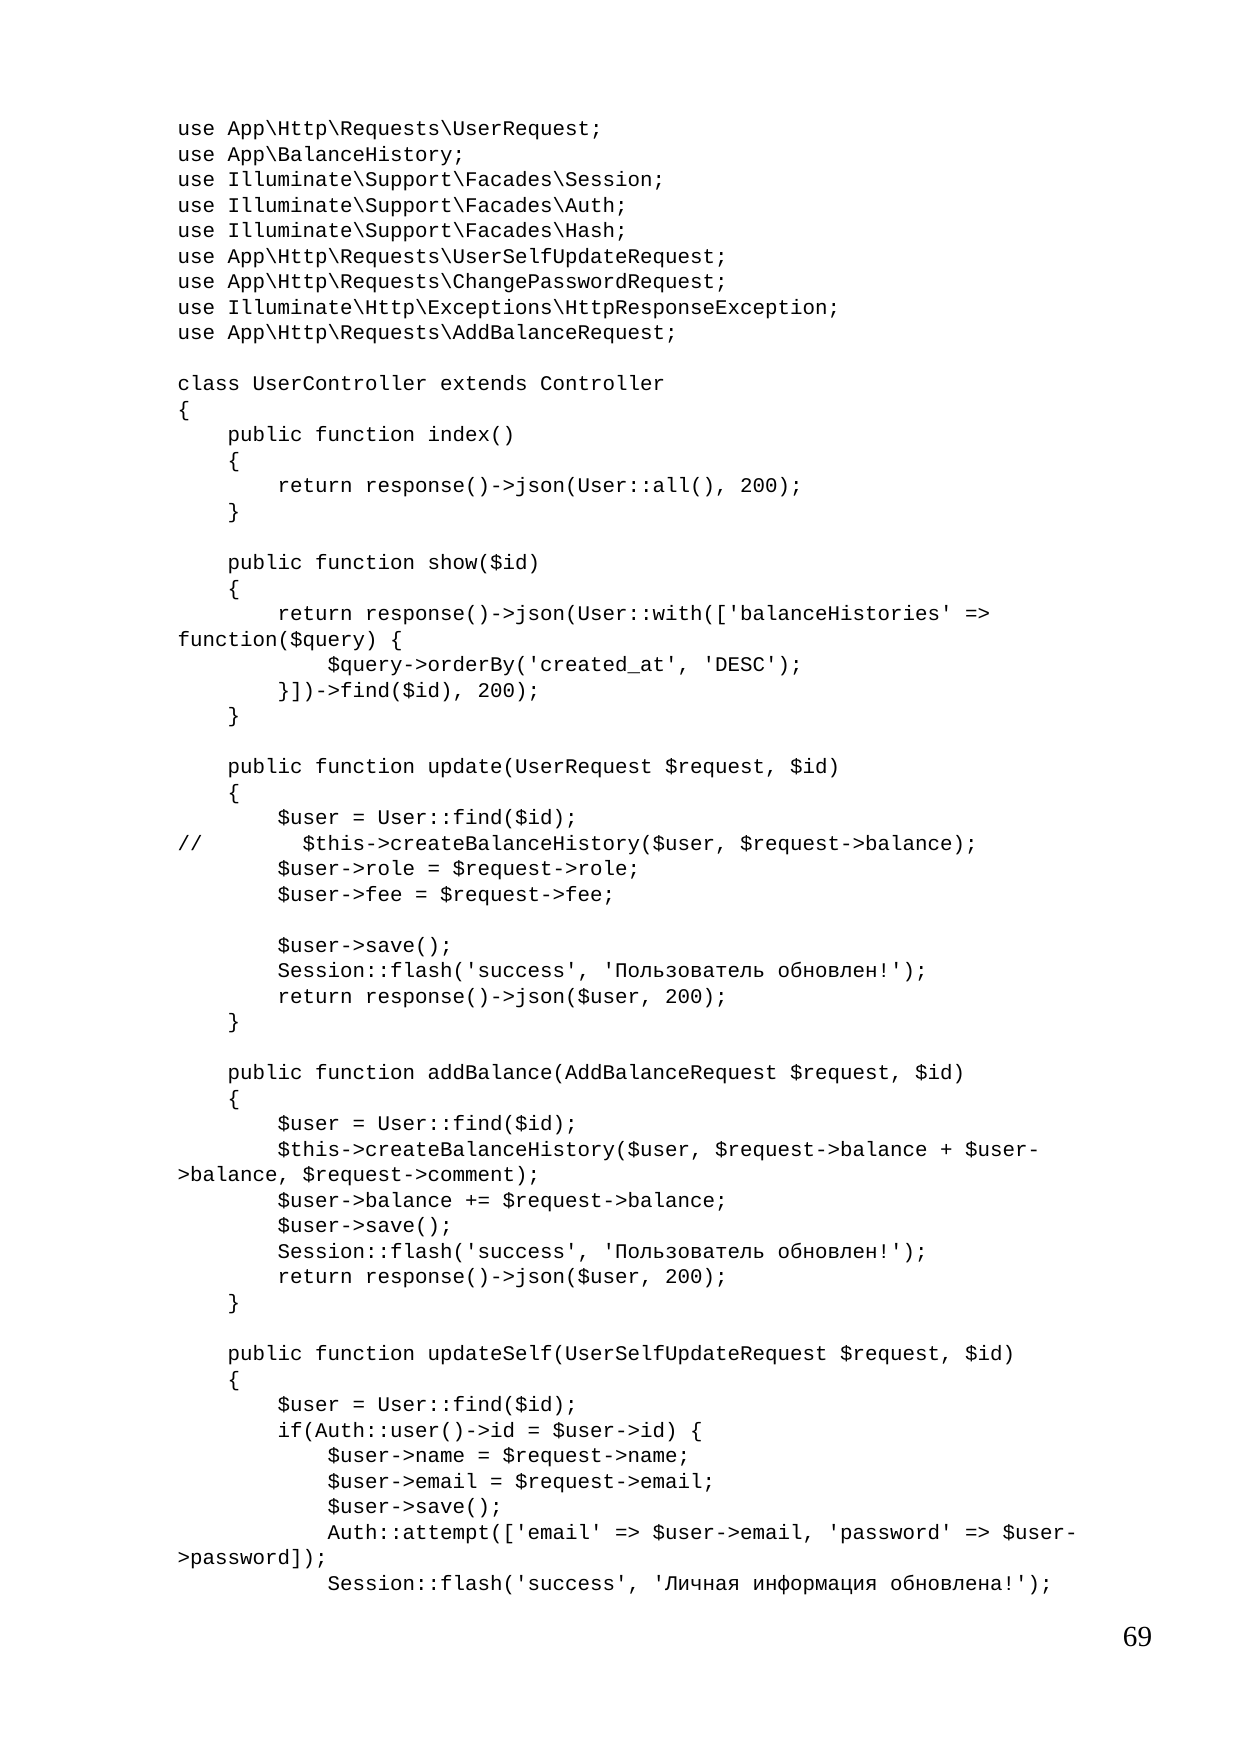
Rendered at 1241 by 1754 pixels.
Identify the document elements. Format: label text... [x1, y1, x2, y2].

text { [177, 450, 1152, 473]
text use App\Http\Requests\UserRequest; [177, 118, 1152, 142]
text // $this->createBalanceHistory($user, $request->balance); [177, 833, 1152, 856]
text public function index() [177, 424, 1152, 448]
text } [177, 1011, 1152, 1035]
text $user->save(); [177, 1216, 1152, 1239]
text public function update(UserRequest $request, $id) [177, 756, 1152, 780]
text use Illuminate\Support\Facades\Auth; [177, 195, 1152, 218]
text { [177, 782, 1152, 805]
text Auth::attempt(['email' => $user->email, 'password' => $user->password]); [177, 1522, 1152, 1571]
text $user = User::find($id); [177, 807, 1152, 831]
text $query->orderBy('created_at', 'DESC'); [177, 654, 1152, 678]
text { [177, 1088, 1152, 1112]
text use App\BalanceHistory; [177, 144, 1152, 167]
text class UserController extends Controller [177, 373, 1152, 397]
text use Illuminate\Http\Exceptions\HttpResponseException; [177, 297, 1152, 320]
text public function show($id) [177, 552, 1152, 576]
text use Illuminate\Support\Facades\Session; [177, 169, 1152, 193]
text Session::flash('success', 'Личная информация обновлена!'); [177, 1573, 1152, 1596]
text $user->save(); [177, 1496, 1152, 1520]
text $user = User::find($id); [177, 1394, 1152, 1418]
text use App\Http\Requests\UserSelfUpdateRequest; [177, 246, 1152, 269]
text } [177, 705, 1152, 729]
text public function updateSelf(UserSelfUpdateRequest $request, $id) [177, 1343, 1152, 1367]
text { [177, 399, 1152, 422]
text $user->balance += $request->balance; [177, 1190, 1152, 1214]
text $user->fee = $request->fee; [177, 884, 1152, 907]
text $this->createBalanceHistory($user, $request->balance + $user->balance, $request->comment); [177, 1139, 1152, 1188]
text use App\Http\Requests\AddBalanceRequest; [177, 322, 1152, 346]
text if(Auth::user()->id = $user->id) { [177, 1420, 1152, 1443]
text $user->name = $request->name; [177, 1445, 1152, 1469]
text }])->find($id), 200); [177, 679, 1152, 703]
text { [177, 1369, 1152, 1392]
text Session::flash('success', 'Пользователь обновлен!'); [177, 960, 1152, 984]
text use App\Http\Requests\ChangePasswordRequest; [177, 271, 1152, 295]
text return response()->json(User::with(['balanceHistories' => function($query) { [177, 603, 1152, 652]
text $user->email = $request->email; [177, 1471, 1152, 1494]
text return response()->json($user, 200); [177, 986, 1152, 1009]
text public function addBalance(AddBalanceRequest $request, $id) [177, 1062, 1152, 1086]
text } [177, 501, 1152, 524]
text Session::flash('success', 'Пользователь обновлен!'); [177, 1241, 1152, 1265]
text { [177, 577, 1152, 601]
text $user->save(); [177, 935, 1152, 958]
text return response()->json(User::all(), 200); [177, 475, 1152, 499]
text $user->role = $request->role; [177, 858, 1152, 882]
text return response()->json($user, 200); [177, 1267, 1152, 1290]
text $user = User::find($id); [177, 1113, 1152, 1137]
text } [177, 1292, 1152, 1316]
text use Illuminate\Support\Facades\Hash; [177, 220, 1152, 244]
